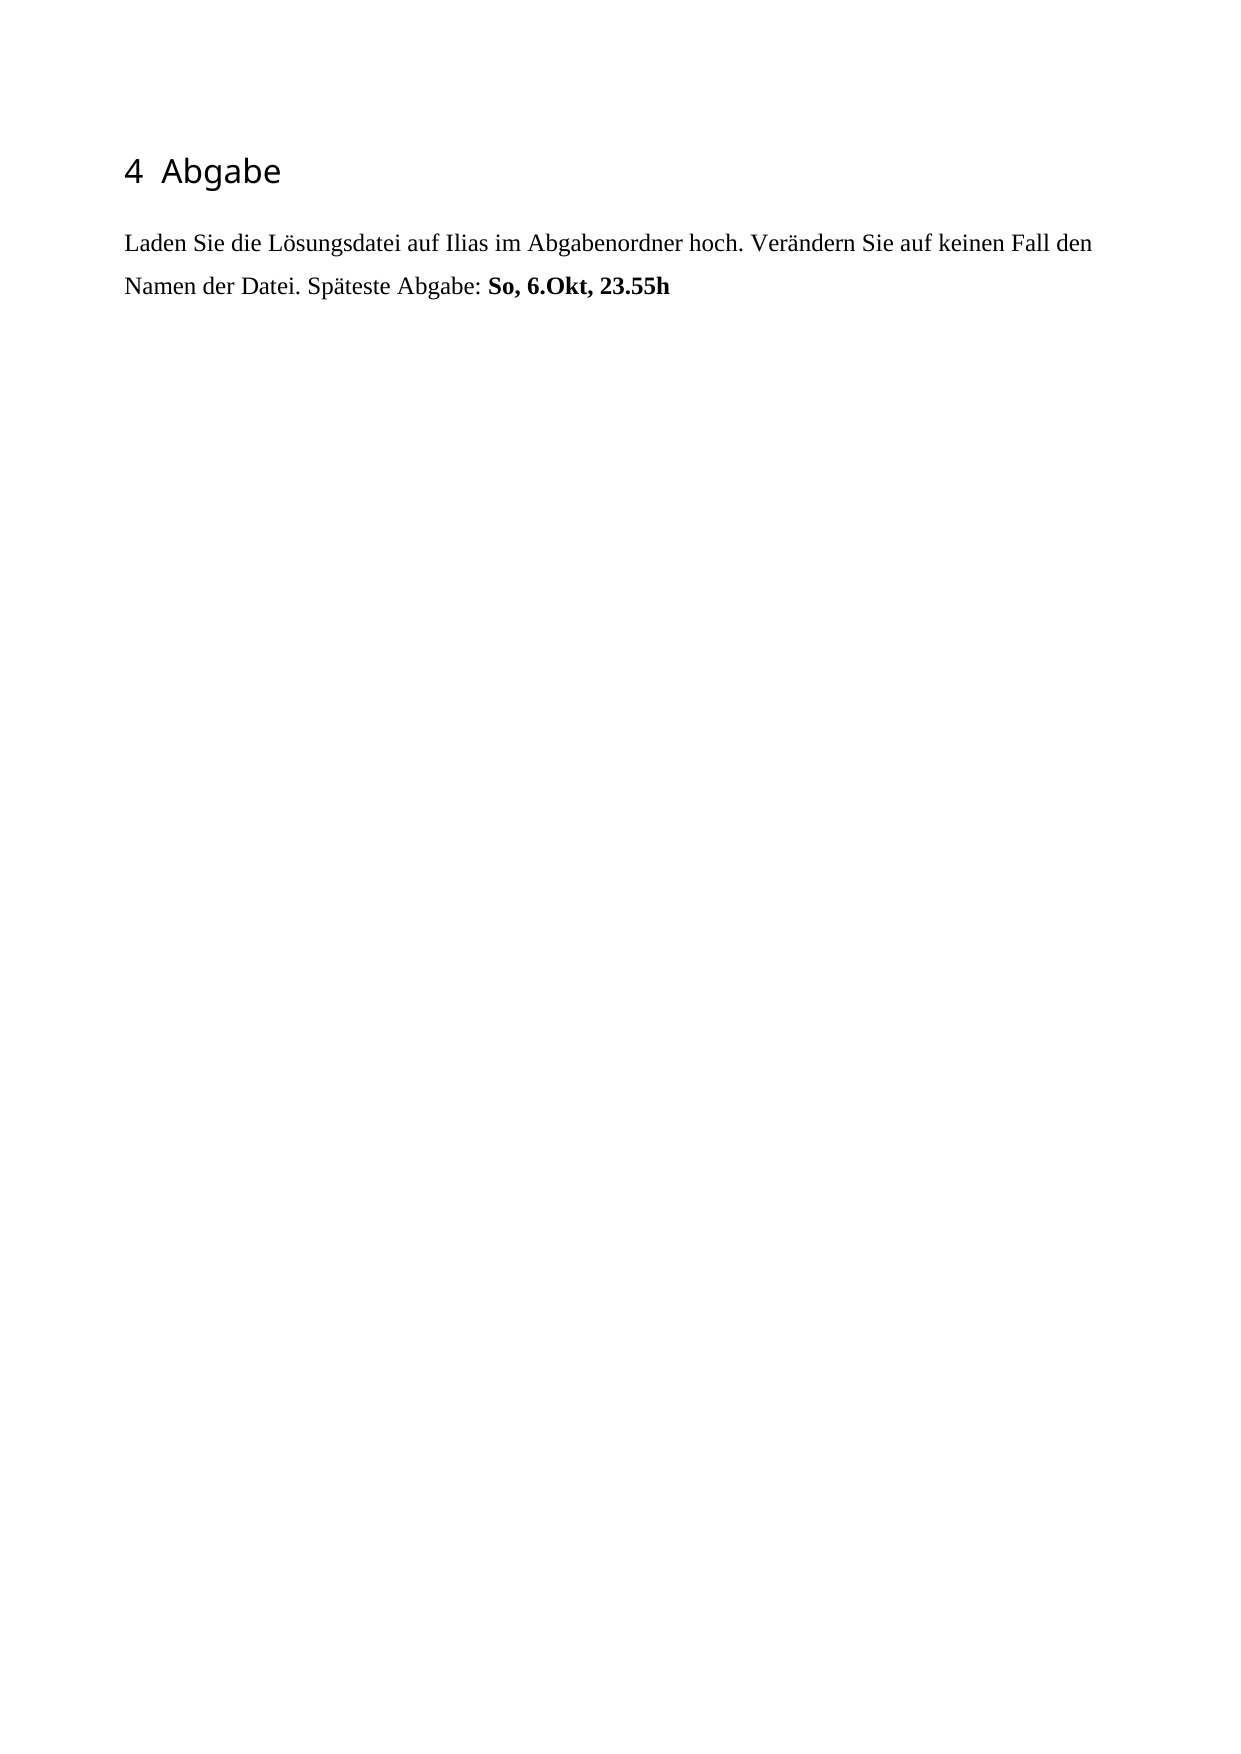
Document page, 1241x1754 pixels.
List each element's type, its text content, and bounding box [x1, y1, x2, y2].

text Laden Sie die Lösungsdatei auf Ilias im Abgabenordner hoch. Verändern Sie auf keinen Fall den Namen der Datei. Späteste Abgabe: So, 6.Okt, 23.55h [124, 228, 1122, 300]
subtitle Abgabe [124, 148, 1122, 193]
